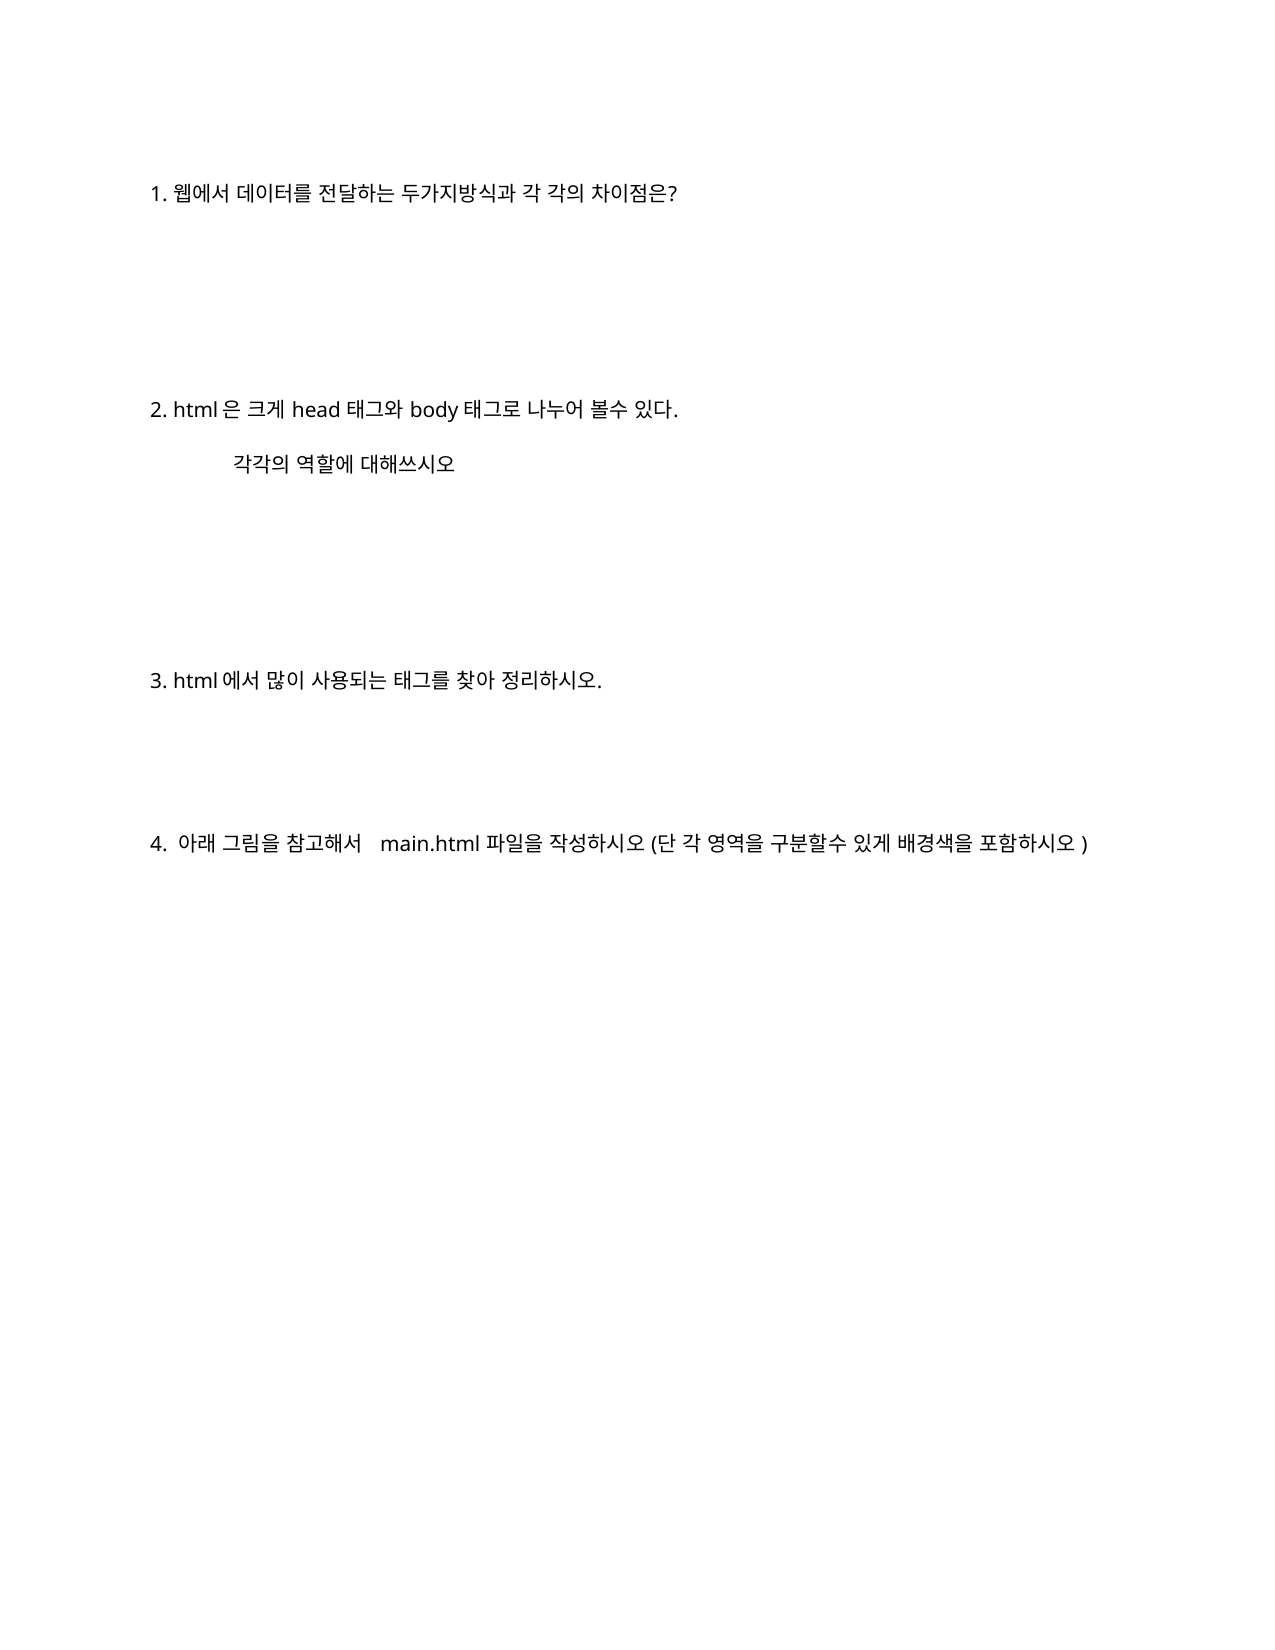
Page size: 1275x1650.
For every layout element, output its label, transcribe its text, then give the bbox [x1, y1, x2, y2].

text 3. html에서 많이 사용되는 태그를 찾아 정리하시오. [150, 664, 1125, 695]
text 4. 아래 그림을 참고해서 main.html 파일을 작성하시오 (단 각 영역을 구분할수 있게 배경색을 포함하시오 ) [150, 827, 1125, 857]
text 각각의 역할에 대해쓰시오 [150, 449, 1125, 479]
text 1. 웹에서 데이터를 전달하는 두가지방식과 각 각의 차이점은? [150, 177, 1125, 207]
text 2. html은 크게 head 태그와 body 태그로 나누어 볼수 있다. [150, 393, 1125, 423]
